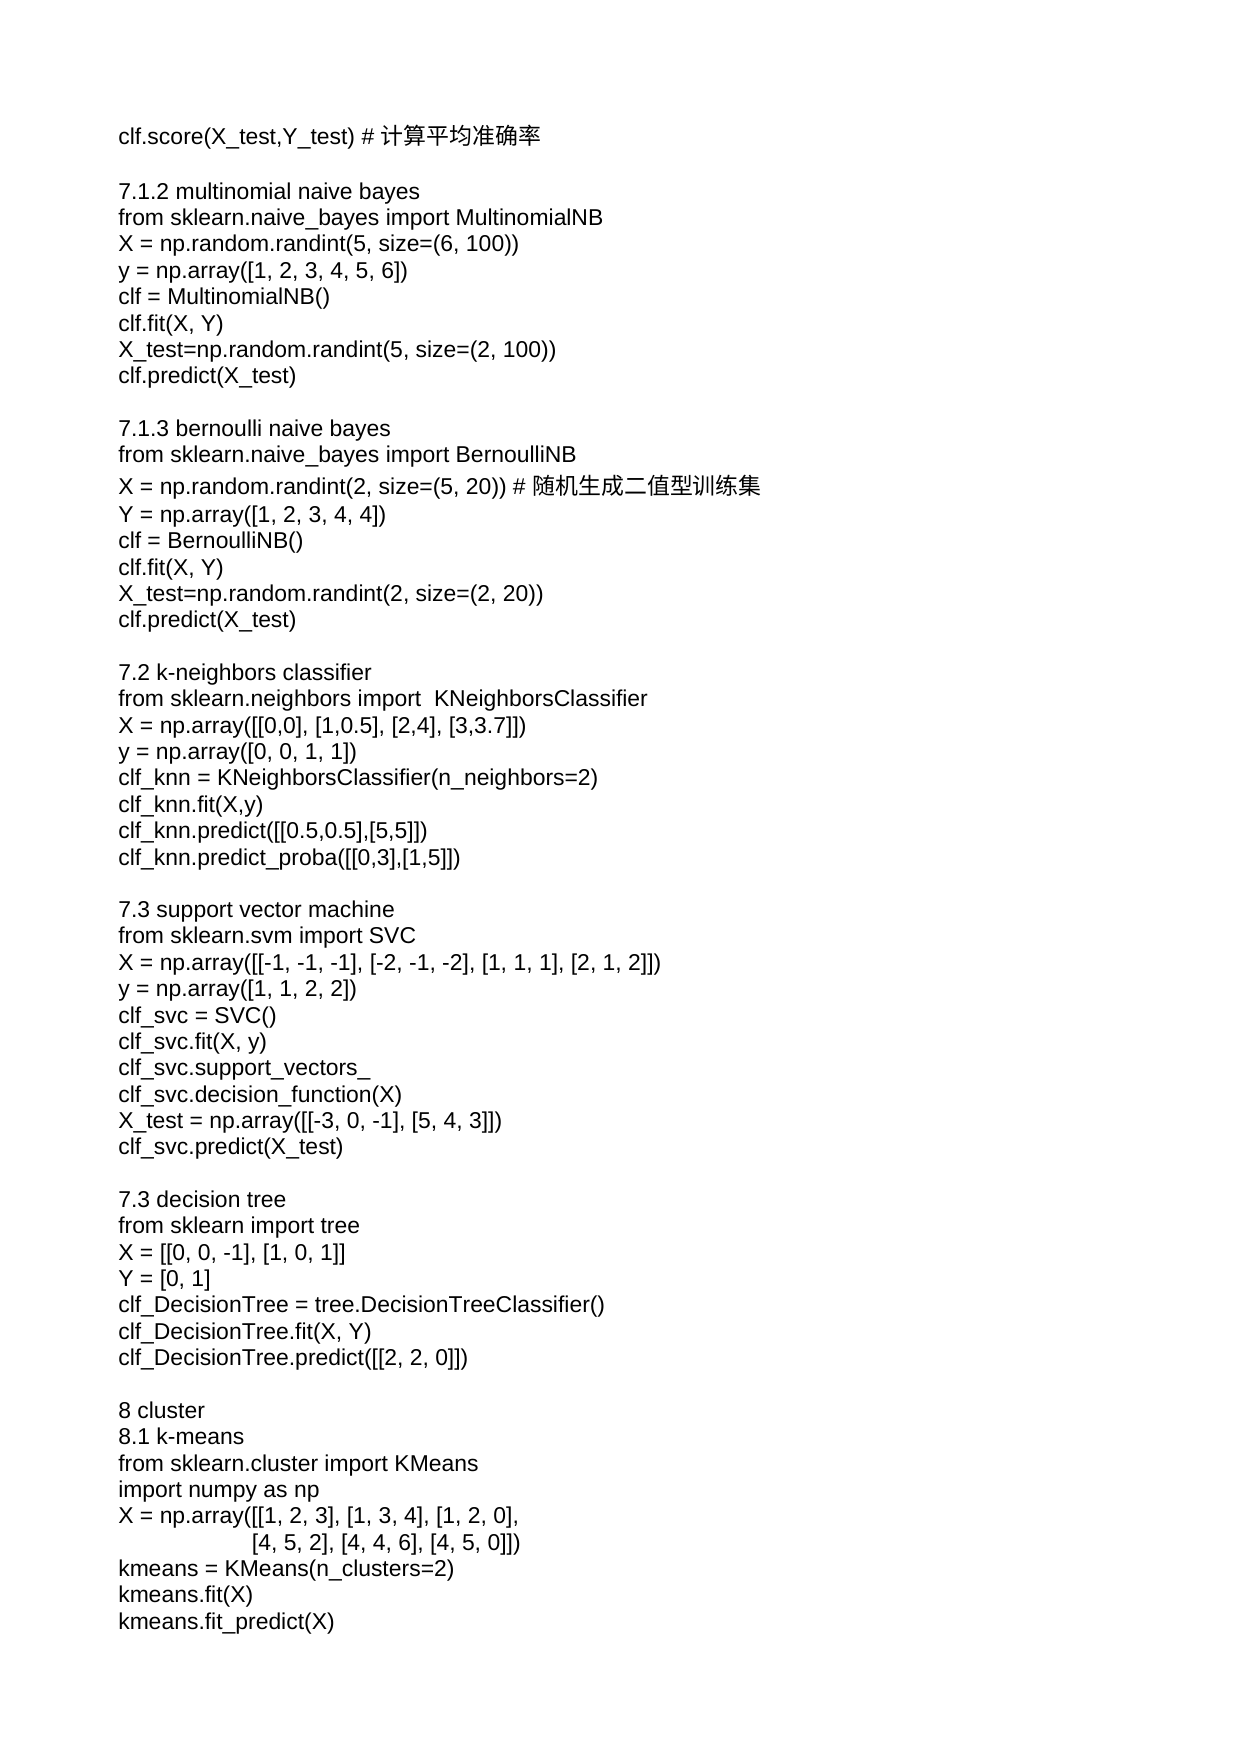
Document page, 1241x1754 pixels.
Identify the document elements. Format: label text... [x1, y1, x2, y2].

text [4, 5, 2], [4, 4, 6], [4, 5, 0]]) [118, 1529, 1122, 1555]
text clf_svc.decision_function(X) [118, 1081, 1122, 1107]
text Y = np.array([1, 2, 3, 4, 4]) [118, 501, 1122, 527]
text 7.2 k-neighbors classifier [118, 659, 1122, 685]
text clf_svc = SVC() [118, 1002, 1122, 1028]
text clf_knn.predict_proba([[0,3],[1,5]]) [118, 843, 1122, 870]
text clf_DecisionTree.fit(X, Y) [118, 1318, 1122, 1344]
text clf_knn.predict([[0.5,0.5],[5,5]]) [118, 817, 1122, 843]
text clf.fit(X, Y) [118, 309, 1122, 336]
text 7.3 decision tree [118, 1186, 1122, 1212]
text X = np.array([[-1, -1, -1], [-2, -1, -2], [1, 1, 1], [2, 1, 2]]) [118, 949, 1122, 975]
text kmeans.fit_predict(X) [118, 1608, 1122, 1634]
text from sklearn.naive_bayes import BernoulliNB [118, 441, 1122, 468]
text from sklearn.svm import SVC [118, 922, 1122, 949]
text y = np.array([1, 1, 2, 2]) [118, 975, 1122, 1002]
text clf = BernoulliNB() [118, 527, 1122, 553]
text 8 cluster [118, 1397, 1122, 1423]
text clf_svc.predict(X_test) [118, 1133, 1122, 1160]
text 8.1 k-means [118, 1423, 1122, 1449]
text clf_knn.fit(X,y) [118, 791, 1122, 817]
text clf.predict(X_test) [118, 606, 1122, 633]
text y = np.array([0, 0, 1, 1]) [118, 738, 1122, 764]
text X_test = np.array([[-3, 0, -1], [5, 4, 3]]) [118, 1107, 1122, 1133]
text clf_DecisionTree.predict([[2, 2, 0]]) [118, 1344, 1122, 1371]
text X = [[0, 0, -1], [1, 0, 1]] [118, 1239, 1122, 1265]
text clf_knn = KNeighborsClassifier(n_neighbors=2) [118, 764, 1122, 791]
text from sklearn.naive_bayes import MultinomialNB [118, 204, 1122, 230]
text 7.3 support vector machine [118, 896, 1122, 922]
text X = np.array([[1, 2, 3], [1, 3, 4], [1, 2, 0], [118, 1502, 1122, 1529]
text kmeans.fit(X) [118, 1581, 1122, 1608]
text from sklearn.neighbors import KNeighborsClassifier [118, 685, 1122, 712]
text X = np.random.randint(2, size=(5, 20)) # 随机生成二值型训练集 [118, 468, 1122, 501]
text kmeans = KMeans(n_clusters=2) [118, 1555, 1122, 1581]
text X_test=np.random.randint(2, size=(2, 20)) [118, 580, 1122, 606]
text clf_svc.fit(X, y) [118, 1028, 1122, 1054]
text from sklearn.cluster import KMeans [118, 1449, 1122, 1476]
text clf_DecisionTree = tree.DecisionTreeClassifier() [118, 1291, 1122, 1318]
text clf.predict(X_test) [118, 362, 1122, 388]
text import numpy as np [118, 1476, 1122, 1502]
text 7.1.2 multinomial naive bayes [118, 178, 1122, 204]
text clf = MultinomialNB() [118, 283, 1122, 309]
text X_test=np.random.randint(5, size=(2, 100)) [118, 336, 1122, 362]
text X = np.random.randint(5, size=(6, 100)) [118, 230, 1122, 257]
text from sklearn import tree [118, 1212, 1122, 1239]
text X = np.array([[0,0], [1,0.5], [2,4], [3,3.7]]) [118, 712, 1122, 738]
text clf.score(X_test,Y_test) # 计算平均准确率 [118, 118, 1122, 151]
text 7.1.3 bernoulli naive bayes [118, 415, 1122, 441]
text clf_svc.support_vectors_ [118, 1054, 1122, 1081]
text Y = [0, 1] [118, 1265, 1122, 1291]
text clf.fit(X, Y) [118, 553, 1122, 580]
text y = np.array([1, 2, 3, 4, 5, 6]) [118, 257, 1122, 283]
